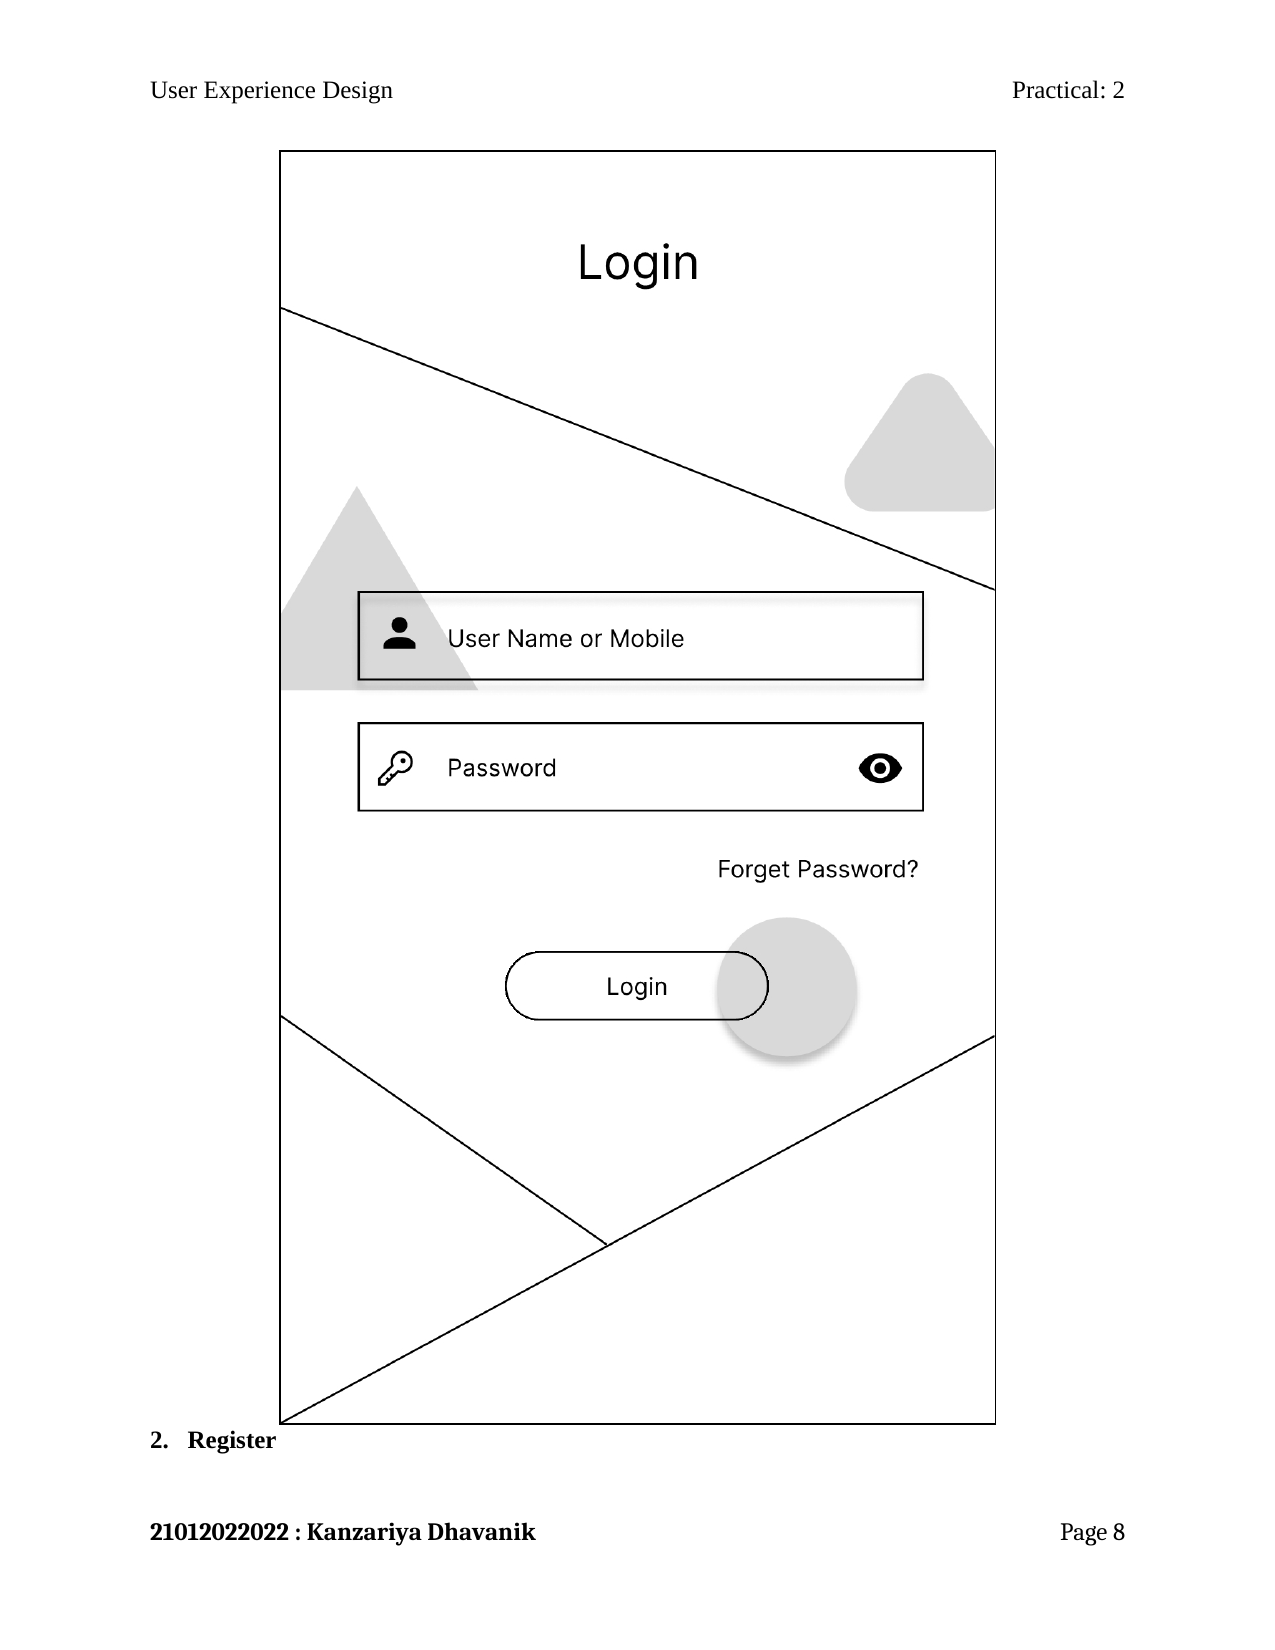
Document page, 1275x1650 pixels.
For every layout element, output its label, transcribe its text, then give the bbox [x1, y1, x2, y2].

picture [281, 152, 995, 1423]
list Register [150, 1425, 1125, 1454]
